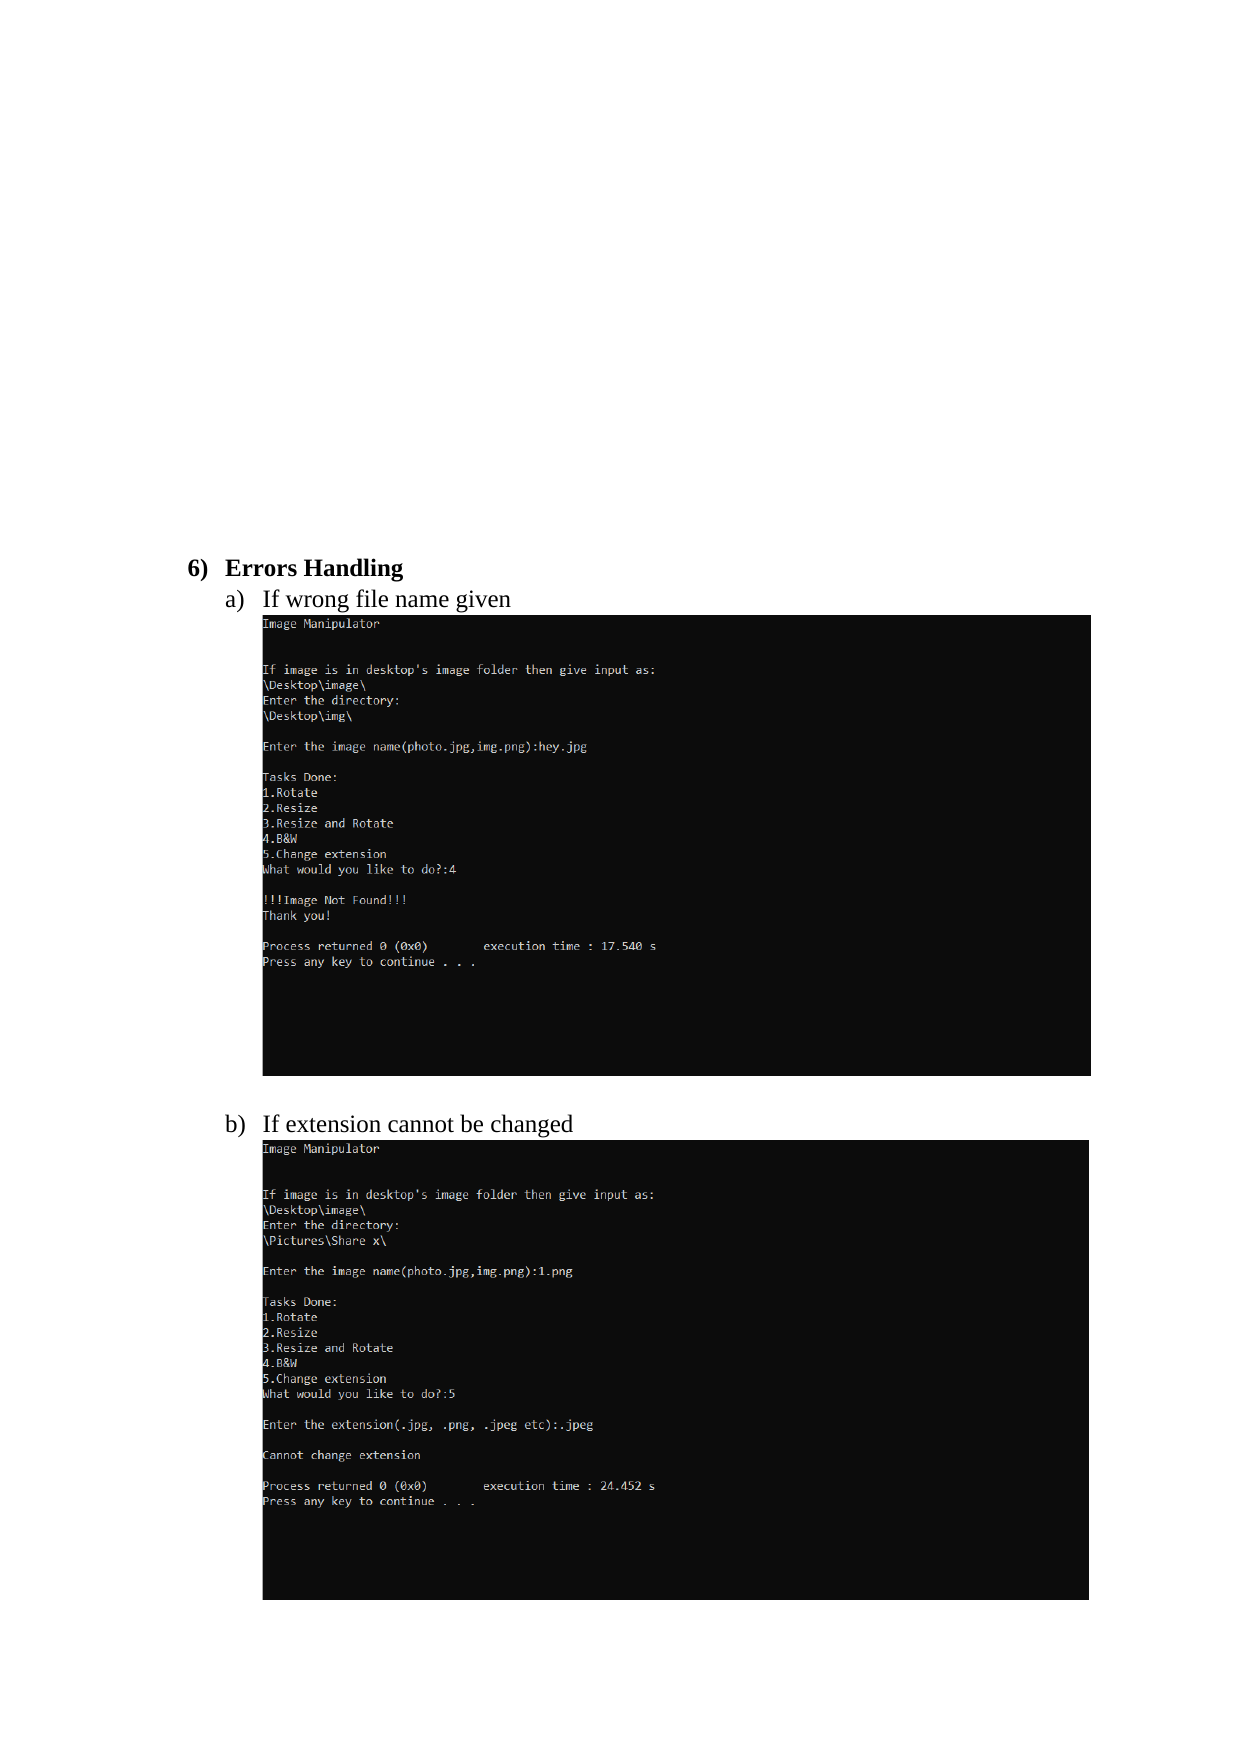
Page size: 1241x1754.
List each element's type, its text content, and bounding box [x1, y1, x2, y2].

list If wrong file name given [225, 584, 1090, 613]
list Errors Handling [187, 553, 1090, 582]
list If extension cannot be changed [225, 1109, 1090, 1138]
picture [262, 1140, 1089, 1600]
picture [262, 615, 1091, 1076]
